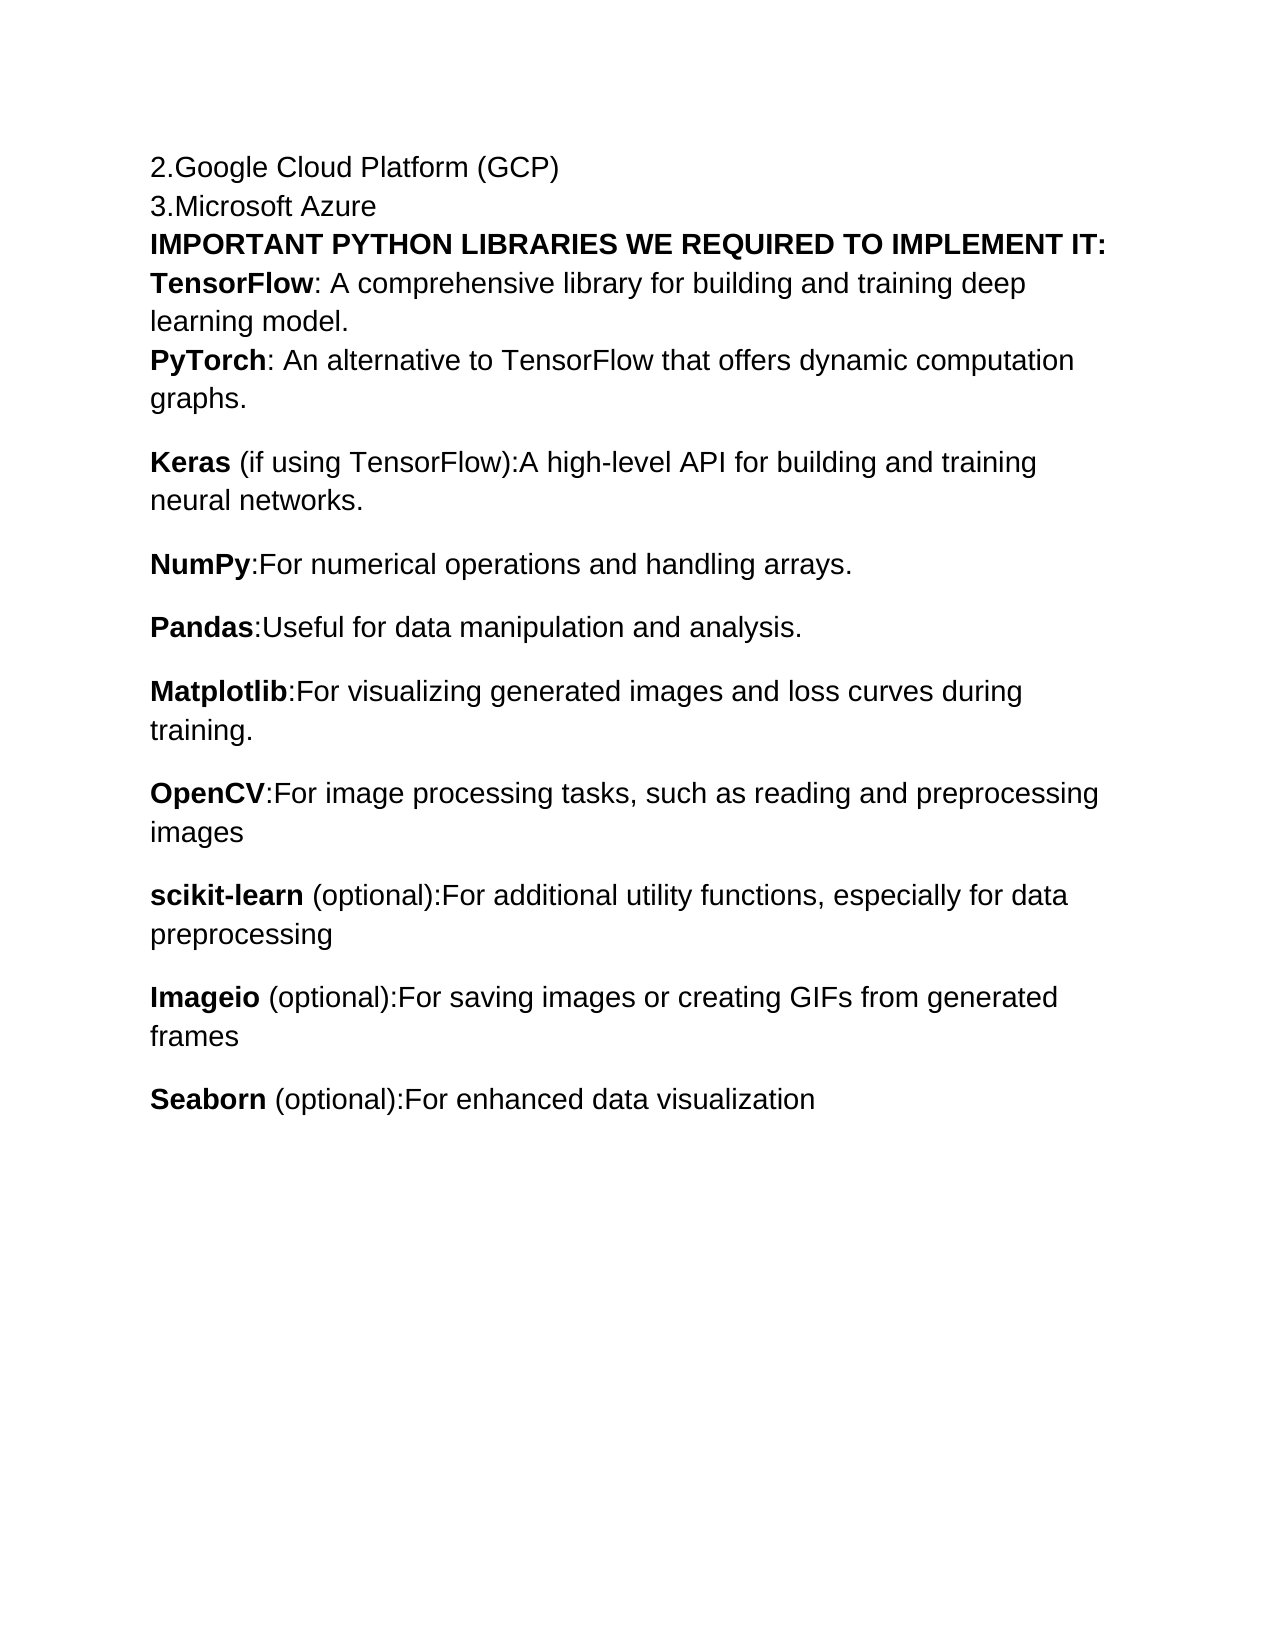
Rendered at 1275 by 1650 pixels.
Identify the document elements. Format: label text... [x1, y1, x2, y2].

text 2.Google Cloud Platform (GCP) [150, 150, 1125, 183]
text NumPy:For numerical operations and handling arrays. [150, 547, 1125, 580]
text scikit-learn (optional):For additional utility functions, especially for data preprocessing [150, 878, 1125, 950]
text TensorFlow: A comprehensive library for building and training deep learning model. [150, 266, 1125, 338]
text Matplotlib:For visualizing generated images and loss curves during training. [150, 674, 1125, 746]
text Imageio (optional):For saving images or creating GIFs from generated frames [150, 980, 1125, 1052]
text 3.Microsoft Azure [150, 188, 1125, 222]
text Keras (if using TensorFlow):A high-level API for building and training neural networks. [150, 445, 1125, 517]
text OpenCV:For image processing tasks, such as reading and preprocessing images [150, 776, 1125, 848]
text PyTorch: An alternative to TensorFlow that offers dynamic computation graphs. [150, 343, 1125, 415]
text Seaborn (optional):For enhanced data visualization [150, 1082, 1125, 1116]
text Pandas:Useful for data manipulation and analysis. [150, 610, 1125, 644]
text IMPORTANT PYTHON LIBRARIES WE REQUIRED TO IMPLEMENT IT: [150, 227, 1125, 261]
